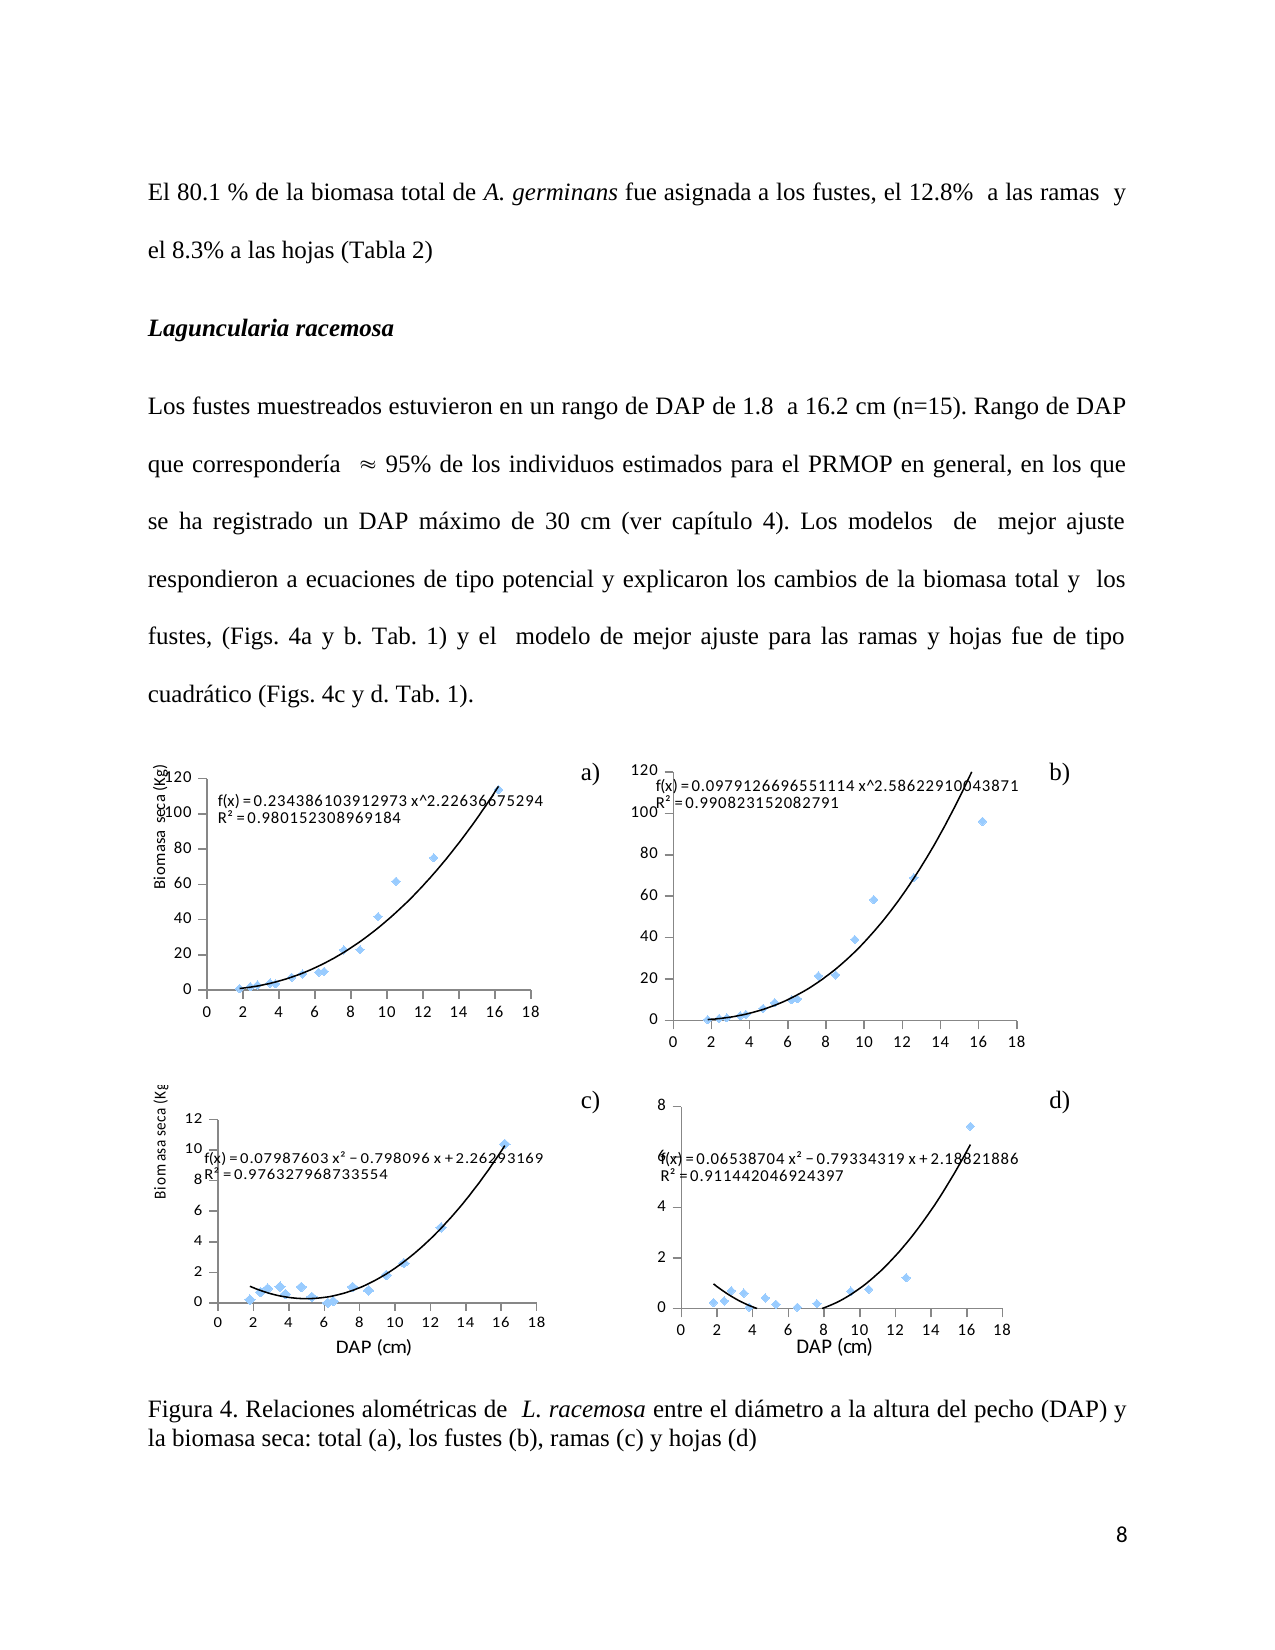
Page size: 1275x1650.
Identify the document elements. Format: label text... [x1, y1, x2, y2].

table_cell [615, 1085, 1042, 1394]
text Los fustes muestreados estuvieron en un rango de DAP de 1.8 a 16.2 cm (n=15). Rango de DAP que correspondería 95% de los individuos estimados para el PRMOP en general, en los que se ha registrado un DAP máximo de 30 cm (ver capítulo 4). Los modelos de mejor ajuste respondieron a ecuaciones de tipo potencial y explicaron los cambios de la biomasa total y los fustes, (Figs. 4a y b. Tab. 1) y el modelo de mejor ajuste para las ramas y hojas fue de tipo cuadrático (Figs. 4c y d. Tab. 1). [148, 391, 1127, 708]
table_header b) [1042, 757, 1085, 1085]
table_cell d) [1042, 1085, 1085, 1394]
table_header a) [573, 757, 615, 1085]
table_header [615, 757, 1042, 1085]
table_cell [136, 1085, 573, 1394]
text El 80.1 % de la biomasa total de A. germinans fue asignada a los fustes, el 12.8% a las ramas y el 8.3% a las hojas (Tabla 2) [148, 177, 1127, 263]
table_header [136, 757, 573, 1085]
text Figura 4. Relaciones alométricas de L. racemosa entre el diámetro a la altura del pecho (DAP) y la biomasa seca: total (a), los fustes (b), ramas (c) y hojas (d) [148, 1394, 1127, 1452]
table_cell c) [573, 1085, 615, 1394]
text Laguncularia racemosa [148, 313, 1127, 342]
